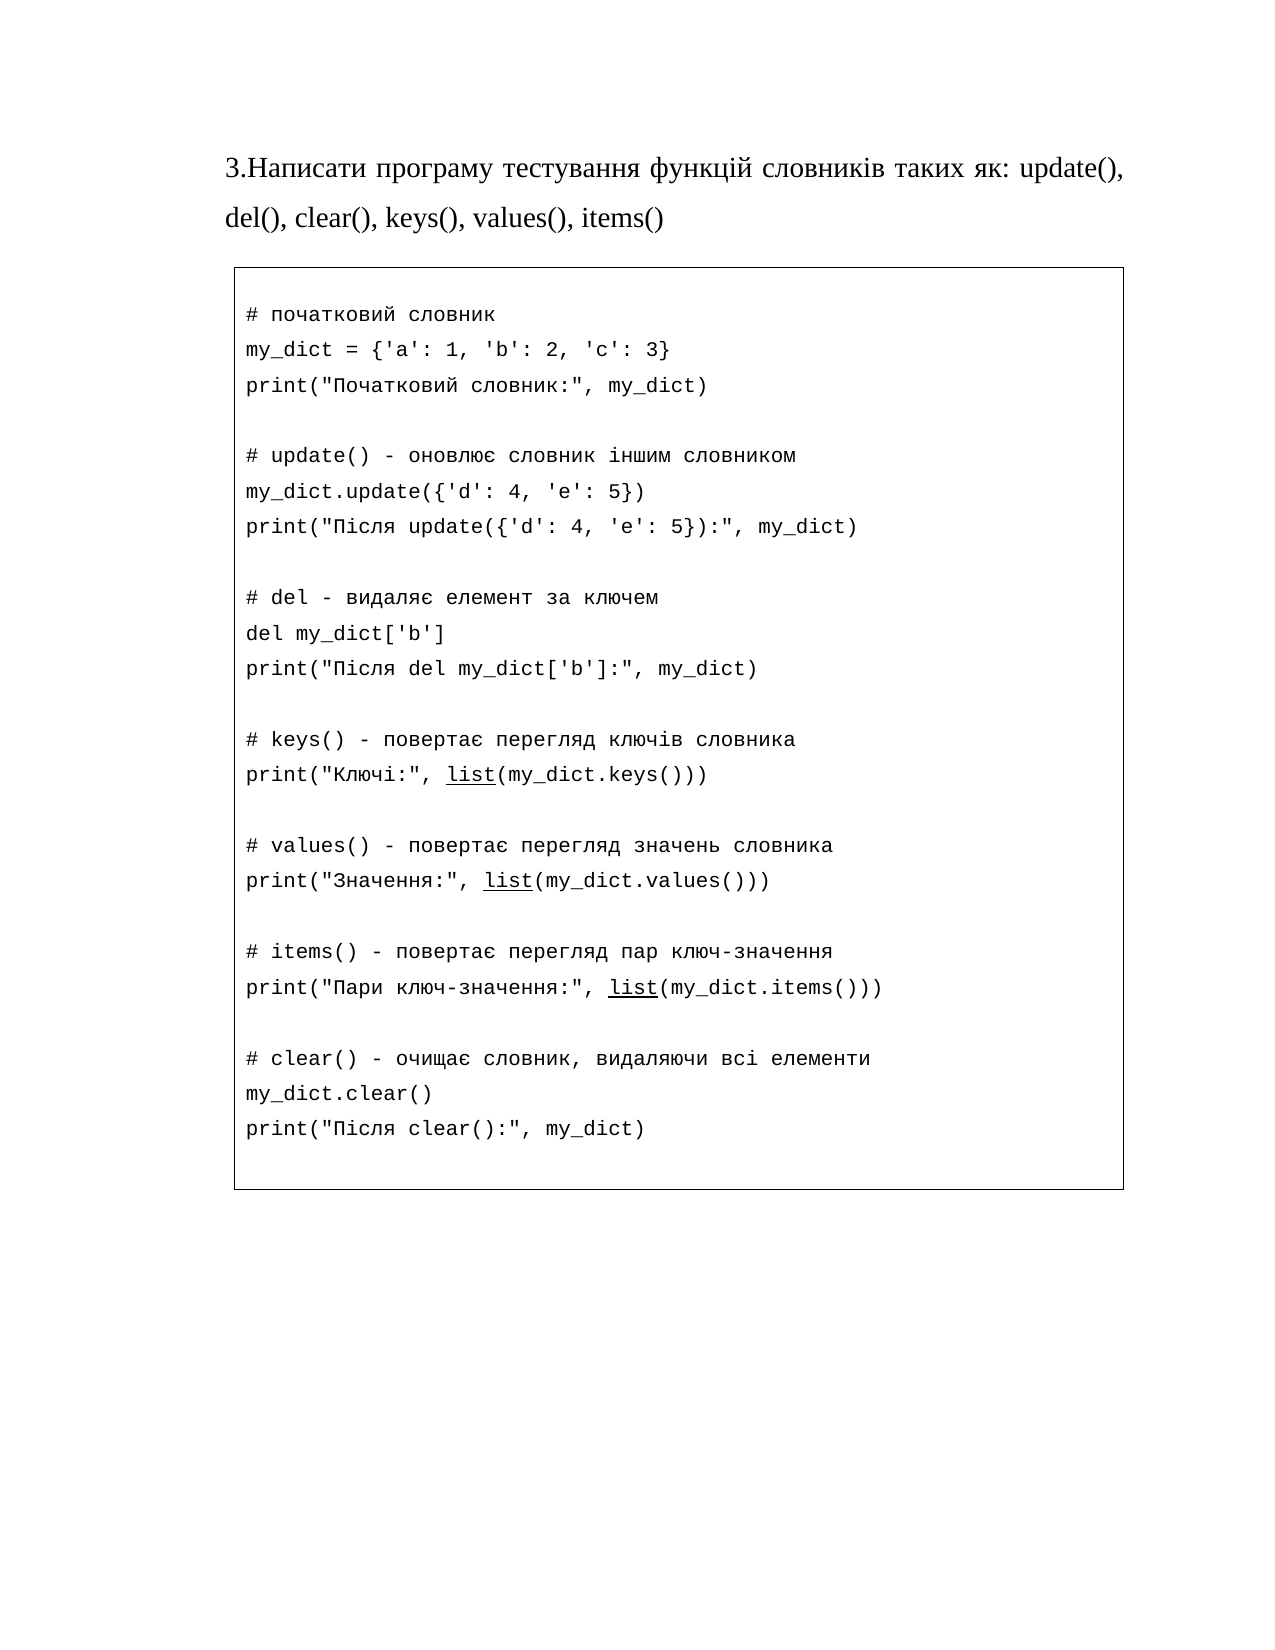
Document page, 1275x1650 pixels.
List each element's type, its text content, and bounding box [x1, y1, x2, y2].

table_header # початковий словник my_dict = {'a': 1, 'b': 2, 'c': 3} print("Початковий словник:", my_dict) # update() - оновлює словник іншим словником my_dict.update({'d': 4, 'e': 5}) print("Після update({'d': 4, 'e': 5}):", my_dict) # del - видаляє елемент за ключем del my_dict['b'] print("Після del my_dict['b']:", my_dict) # keys() - повертає перегляд ключів словника print("Ключі:", list(my_dict.keys())) # values() - повертає перегляд значень словника print("Значення:", list(my_dict.values())) # items() - повертає перегляд пар ключ-значення print("Пари ключ-значення:", list(my_dict.items())) # clear() - очищає словник, видаляючи всі елементи my_dict.clear() print("Після clear():", my_dict) [235, 268, 1123, 1189]
text 3.Написати програму тестування функцій словників таких як: update(), del(), clear(), keys(), values(), items() [225, 150, 1125, 234]
